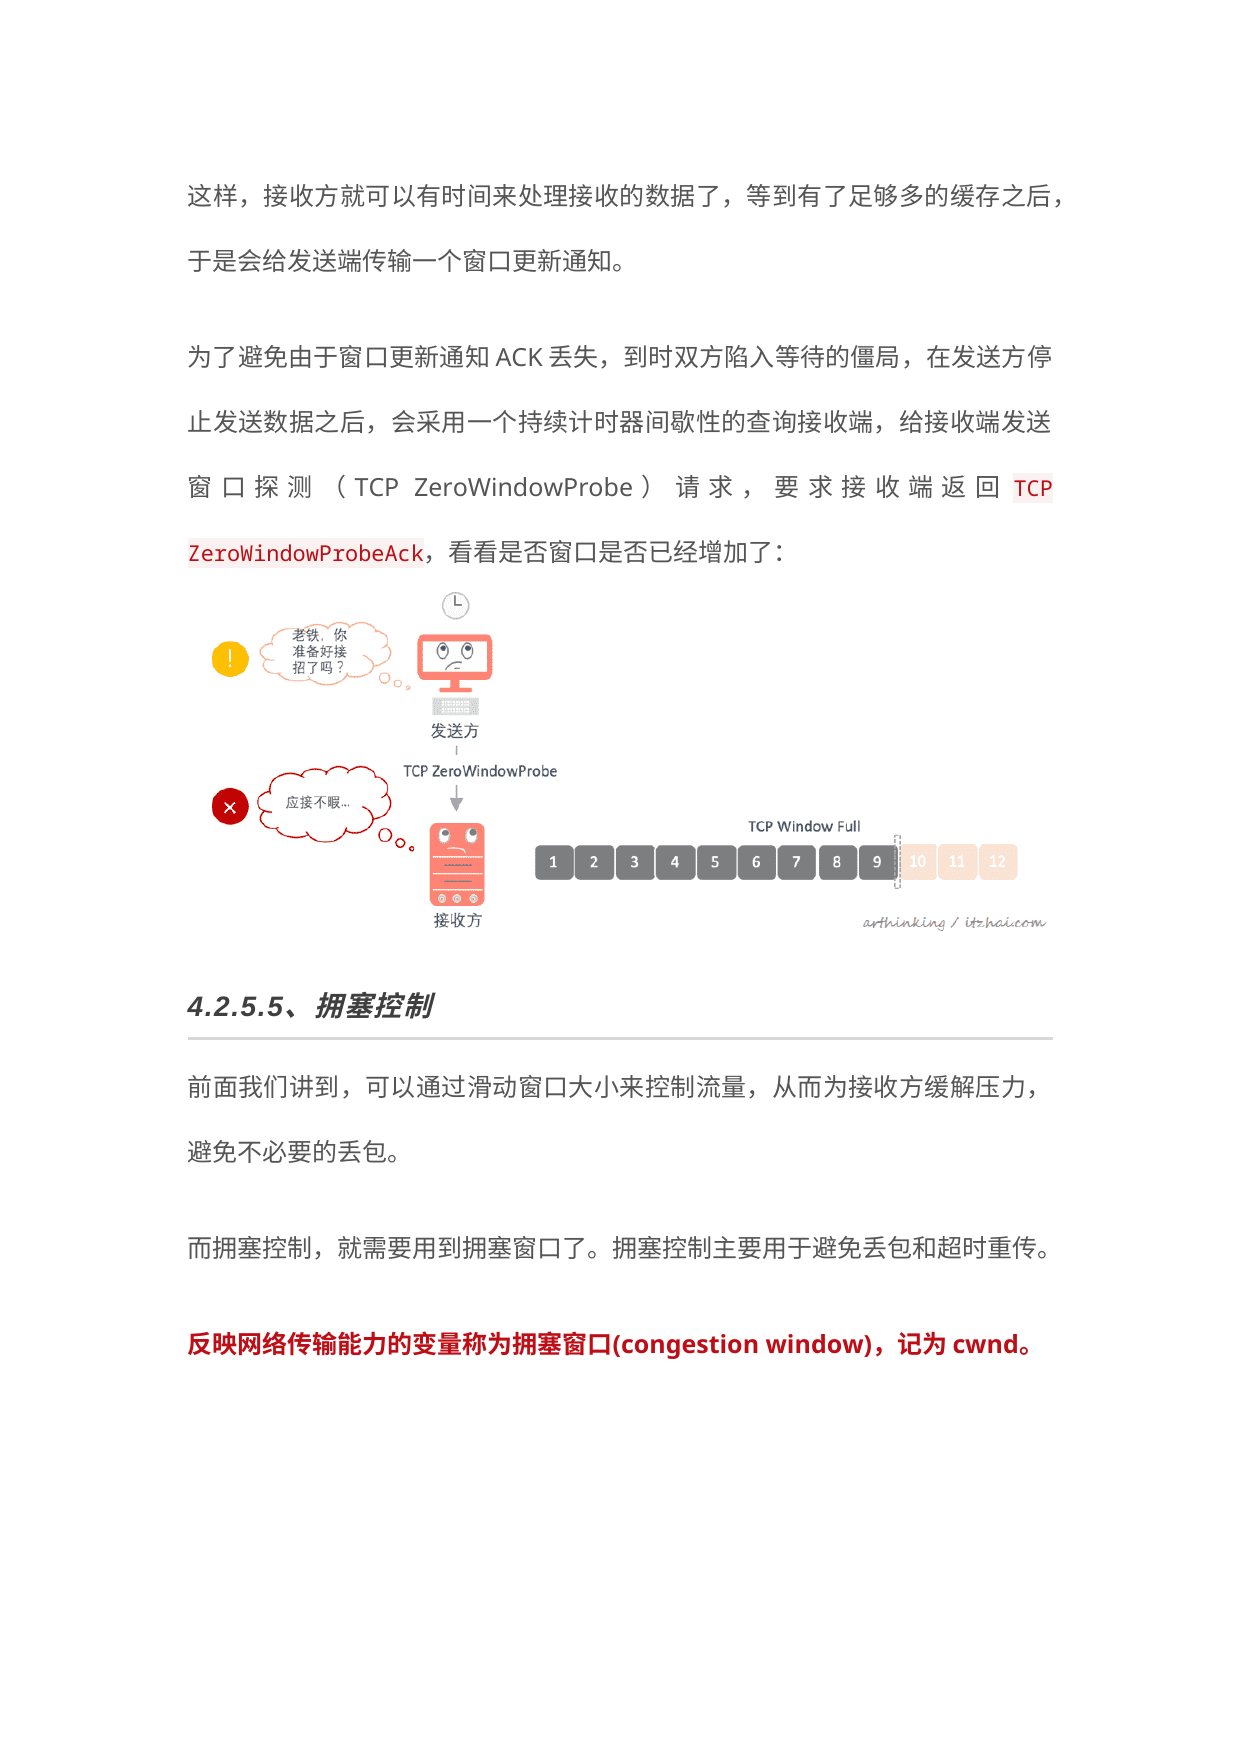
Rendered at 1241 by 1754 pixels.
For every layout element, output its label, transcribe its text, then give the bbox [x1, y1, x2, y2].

text 前面我们讲到，可以通过滑动窗口大小来控制流量，从而为接收方缓解压力，避免不必要的丢包。 [187, 1053, 1053, 1183]
picture [187, 583, 1053, 939]
text 为了避免由于窗口更新通知ACK丢失，到时双方陷入等待的僵局，在发送方停止发送数据之后，会采用一个持续计时器间歇性的查询接收端，给接收端发送窗口探测（TCP ZeroWindowProbe）请求，要求接收端返回TCP ZeroWindowProbeAck，看看是否窗口是否已经增加了： [187, 323, 1053, 583]
text 这样，接收方就可以有时间来处理接收的数据了，等到有了足够多的缓存之后，于是会给发送端传输一个窗口更新通知。 [187, 162, 1053, 292]
text 反映网络传输能力的变量称为拥塞窗口(congestion window)，记为cwnd。 [187, 1310, 1053, 1375]
text 4.2.5.5、拥塞控制 [187, 972, 1053, 1040]
text 而拥塞控制，就需要用到拥塞窗口了。拥塞控制主要用于避免丢包和超时重传。 [187, 1214, 1053, 1279]
